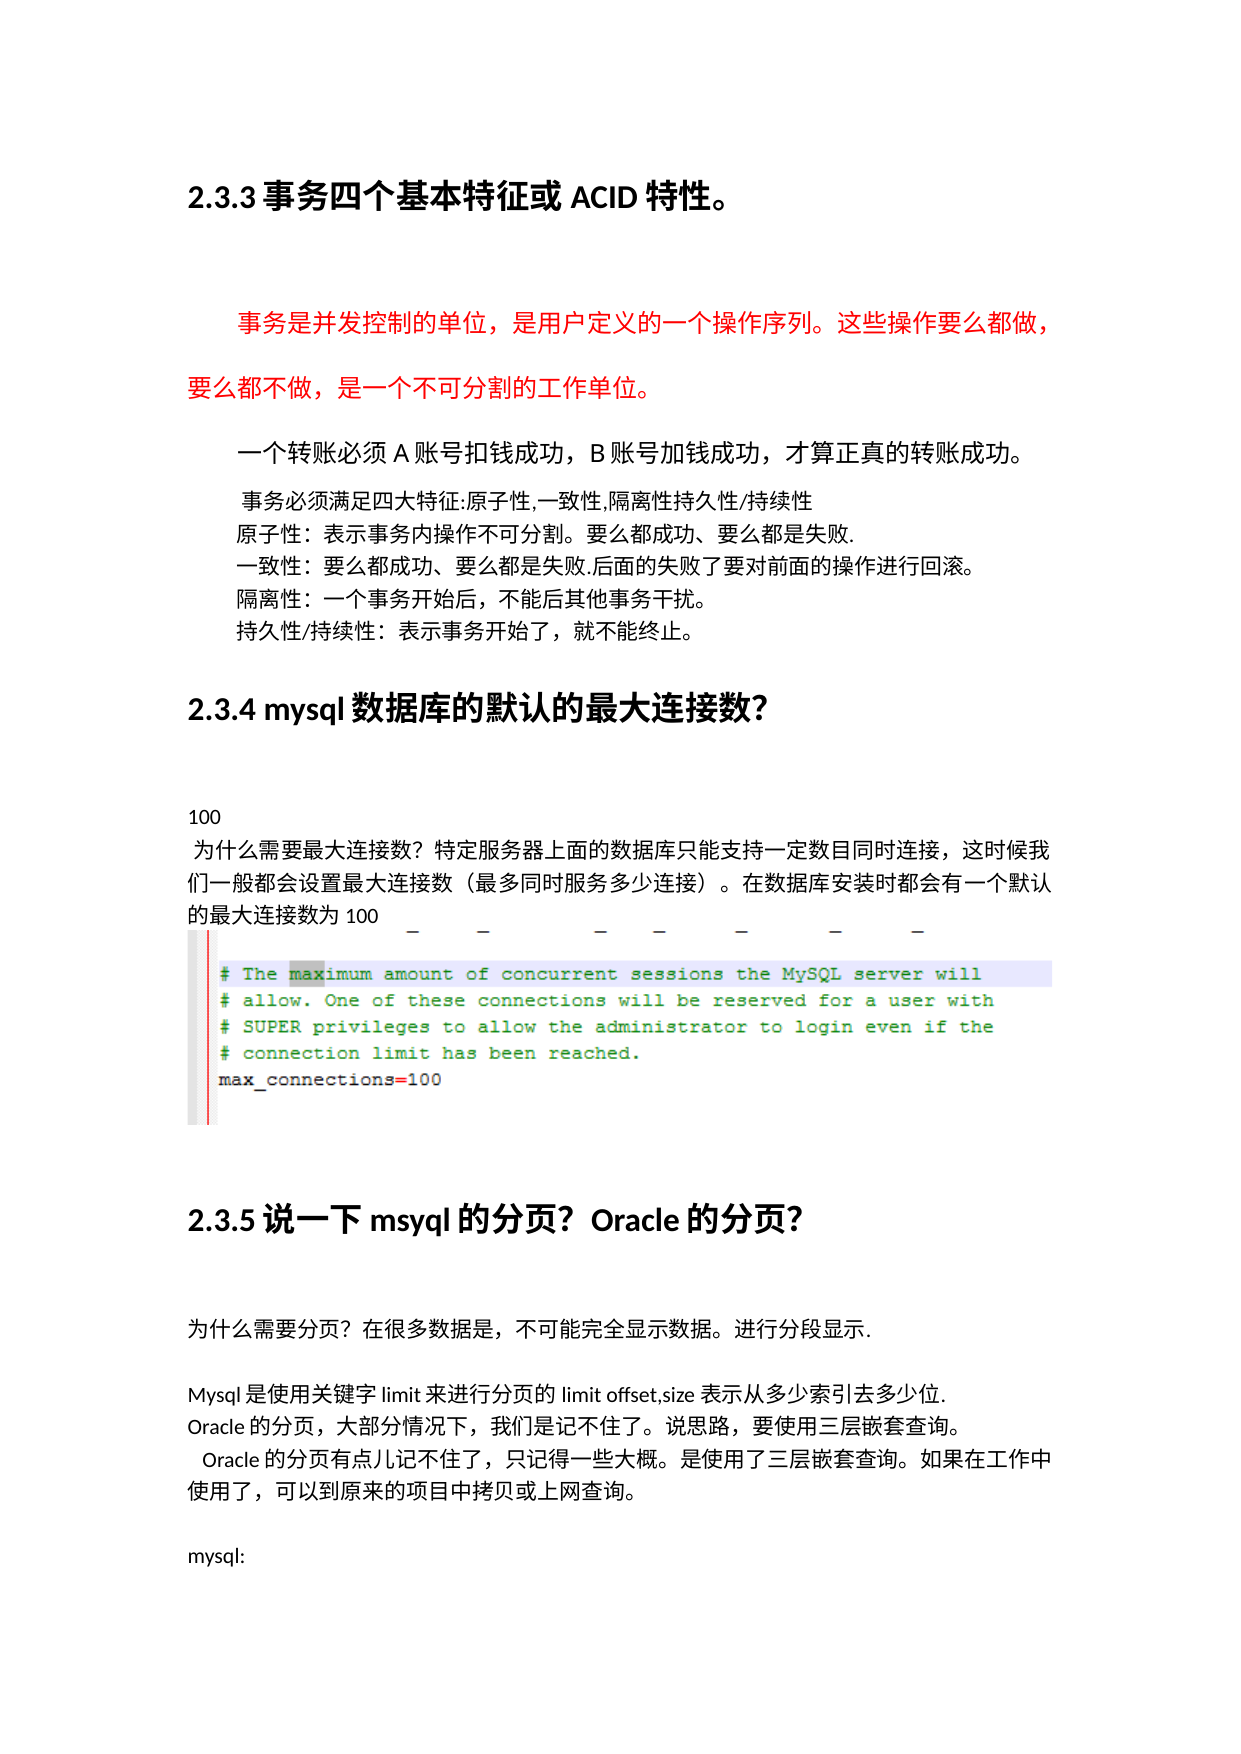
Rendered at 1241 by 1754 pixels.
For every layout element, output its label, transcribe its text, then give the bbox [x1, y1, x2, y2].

picture [187, 930, 1053, 1125]
text Mysql是使用关键字limit来进行分页的 limit offset,size 表示从多少索引去多少位. [187, 1376, 1053, 1409]
subtitle 2.3.3事务四个基本特征或 ACID 特性。 [187, 162, 1053, 227]
text 一致性：要么都成功、要么都是失败.后面的失败了要对前面的操作进行回滚。 [187, 549, 1053, 581]
text 100 [187, 800, 1053, 833]
text 隔离性：一个事务开始后，不能后其他事务干扰。 [187, 581, 1053, 614]
subtitle 2.3.5说一下msyql的分页？Oracle的分页？ [187, 1185, 1053, 1250]
text 持久性/持续性：表示事务开始了，就不能终止。 [187, 614, 1053, 646]
text 为什么需要最大连接数？特定服务器上面的数据库只能支持一定数目同时连接，这时候我们一般都会设置最大连接数（最多同时服务多少连接）。在数据库安装时都会有一个默认的最大连接数为100 [187, 833, 1053, 930]
text mysql: [187, 1539, 1053, 1571]
text Oracle的分页有点儿记不住了，只记得一些大概。是使用了三层嵌套查询。如果在工作中使用了，可以到原来的项目中拷贝或上网查询。 [187, 1441, 1053, 1506]
text Oracle的分页，大部分情况下，我们是记不住了。说思路，要使用三层嵌套查询。 [187, 1409, 1053, 1441]
subtitle 2.3.4 mysql数据库的默认的最大连接数？ [187, 673, 1053, 738]
text 事务必须满足四大特征:原子性,一致性,隔离性持久性/持续性 [187, 484, 1053, 516]
text 为什么需要分页？在很多数据是，不可能完全显示数据。进行分段显示. [187, 1311, 1053, 1344]
text 事务是并发控制的单位，是用户定义的一个操作序列。这些操作要么都做，要么都不做，是一个不可分割的工作单位。 [187, 289, 1053, 419]
text 原子性：表示事务内操作不可分割。要么都成功、要么都是失败. [187, 516, 1053, 549]
text 一个转账必须 A账号扣钱成功，B账号加钱成功，才算正真的转账成功。 [187, 419, 1053, 484]
